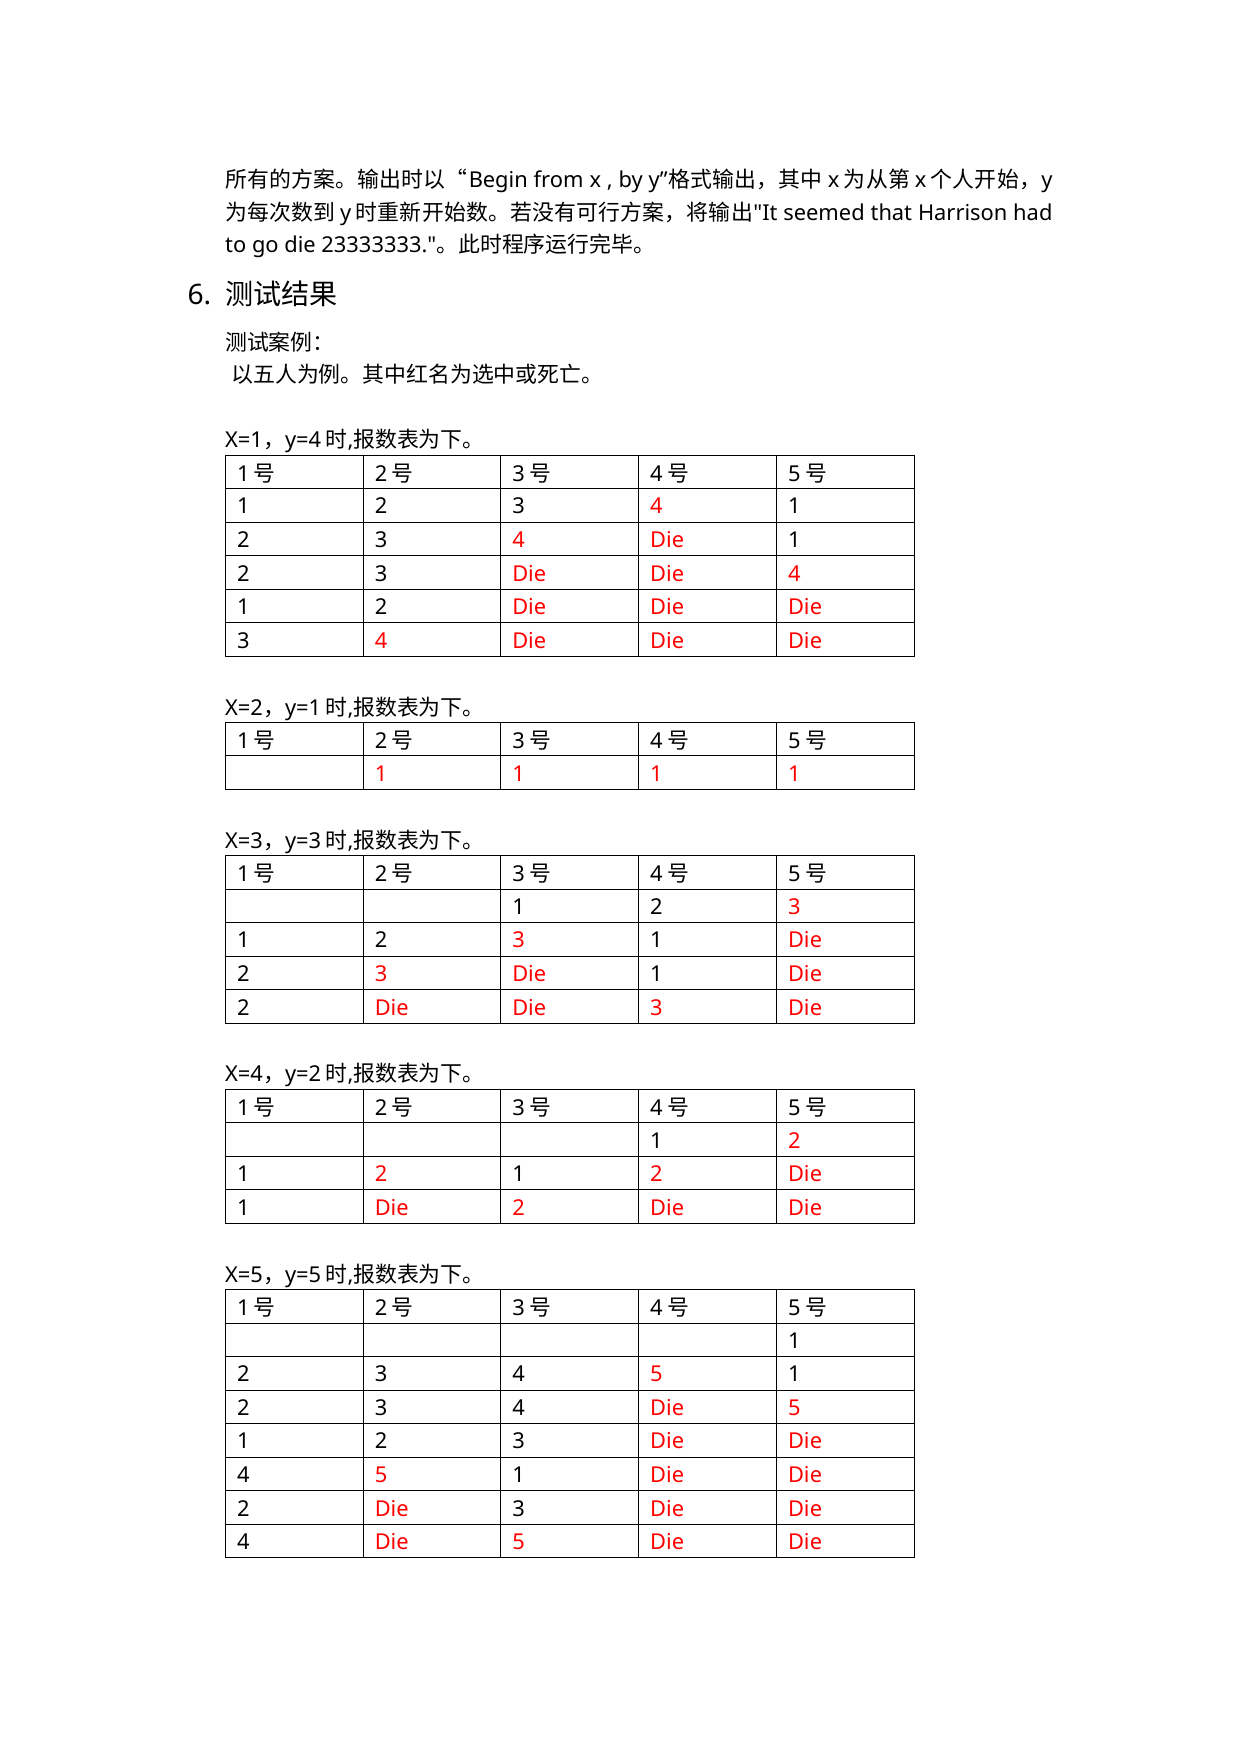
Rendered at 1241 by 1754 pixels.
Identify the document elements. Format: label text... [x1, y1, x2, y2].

table_cell Die [501, 590, 638, 622]
table_cell 1 [639, 923, 776, 956]
list X=1，y=4时,报数表为下。 [225, 422, 1053, 454]
table_header 5号 [777, 723, 914, 755]
table_cell Die [639, 623, 776, 656]
table_header 5号 [777, 456, 914, 488]
table_header 2号 [364, 723, 500, 755]
table_header 4号 [639, 856, 776, 888]
table_cell Die [777, 590, 914, 622]
table_cell Die [639, 1391, 776, 1423]
table_cell Die [639, 1424, 776, 1457]
list X=2，y=1时,报数表为下。 [225, 689, 1053, 722]
table_header 3号 [501, 1090, 638, 1122]
table_cell 2 [364, 590, 500, 622]
table_cell Die [639, 1190, 776, 1223]
table_cell [364, 890, 500, 922]
table_cell 5 [777, 1391, 914, 1423]
table_header 2号 [364, 1290, 500, 1322]
table_header 4号 [639, 1290, 776, 1322]
table_cell 3 [364, 523, 500, 555]
table_header 4号 [639, 723, 776, 755]
list X=4，y=2时,报数表为下。 [225, 1056, 1053, 1089]
table_cell 3 [501, 1491, 638, 1524]
table_header 5号 [777, 1290, 914, 1322]
table_cell 4 [226, 1458, 363, 1490]
table_cell 1 [639, 957, 776, 989]
table_cell 1 [777, 1324, 914, 1356]
table_cell Die [639, 523, 776, 555]
table_cell 5 [639, 1357, 776, 1389]
table_cell 3 [777, 890, 914, 922]
table_cell Die [777, 957, 914, 989]
table_header 3号 [501, 856, 638, 888]
table_cell 5 [501, 1525, 638, 1557]
table_cell 1 [777, 1357, 914, 1389]
table_cell Die [777, 1491, 914, 1524]
table_cell 2 [226, 523, 363, 555]
table_header 3号 [501, 456, 638, 488]
table_cell 4 [501, 1391, 638, 1423]
table_cell 1 [639, 1123, 776, 1156]
table_cell [639, 1324, 776, 1356]
table_cell 2 [226, 1391, 363, 1423]
table_cell Die [777, 1190, 914, 1223]
table_cell [501, 1123, 638, 1156]
table_cell 4 [501, 523, 638, 555]
table_cell 1 [777, 756, 914, 789]
table_cell [226, 756, 363, 789]
list X=3，y=3时,报数表为下。 [225, 822, 1053, 855]
table_cell 2 [364, 923, 500, 956]
table_cell 3 [226, 623, 363, 656]
table_cell 1 [226, 1190, 363, 1223]
table_cell 3 [639, 990, 776, 1023]
table_header 3号 [501, 723, 638, 755]
table_header 2号 [364, 856, 500, 888]
table_header 5号 [777, 1090, 914, 1122]
table_cell 2 [226, 990, 363, 1023]
table_cell 1 [777, 523, 914, 555]
table_cell [501, 1324, 638, 1356]
table_cell [364, 1123, 500, 1156]
table_header 3号 [501, 1290, 638, 1322]
table_cell 1 [501, 1458, 638, 1490]
table_header 2号 [364, 1090, 500, 1122]
table_header 1号 [226, 723, 363, 755]
table_cell 1 [226, 1424, 363, 1457]
table_cell 1 [501, 890, 638, 922]
table_cell Die [777, 1525, 914, 1557]
table_cell Die [639, 1525, 776, 1557]
table_cell 3 [501, 1424, 638, 1457]
table_header 4号 [639, 456, 776, 488]
table_cell Die [501, 556, 638, 589]
table_cell 3 [364, 1357, 500, 1389]
table_cell Die [777, 1157, 914, 1189]
table_cell 1 [777, 489, 914, 522]
table_cell Die [777, 1424, 914, 1457]
table_cell 3 [364, 556, 500, 589]
table_cell Die [777, 1458, 914, 1490]
list 以五人为例。其中红名为选中或死亡。 [225, 357, 1053, 389]
table_cell 1 [364, 756, 500, 789]
table_cell [226, 1324, 363, 1356]
table_cell Die [501, 990, 638, 1023]
table_header 2号 [364, 456, 500, 488]
table_cell 4 [777, 556, 914, 589]
table_cell Die [364, 1525, 500, 1557]
table_cell [226, 1123, 363, 1156]
table_cell 2 [226, 1357, 363, 1389]
table_cell 2 [639, 890, 776, 922]
table_header 1号 [226, 1290, 363, 1322]
table_cell 5 [364, 1458, 500, 1490]
table_cell 2 [639, 1157, 776, 1189]
table_cell 1 [639, 756, 776, 789]
list 测试案例： [225, 324, 1053, 357]
table_header 1号 [226, 856, 363, 888]
table_cell Die [777, 623, 914, 656]
table_cell 2 [501, 1190, 638, 1223]
table_cell 2 [226, 957, 363, 989]
table_cell 2 [364, 1424, 500, 1457]
table_cell 3 [501, 489, 638, 522]
table_cell Die [639, 556, 776, 589]
table_cell [364, 1324, 500, 1356]
list X=5，y=5时,报数表为下。 [225, 1256, 1053, 1289]
table_cell 1 [501, 756, 638, 789]
table_cell Die [364, 1491, 500, 1524]
table_header 1号 [226, 1090, 363, 1122]
table_cell [226, 890, 363, 922]
table_cell 4 [639, 489, 776, 522]
table_cell Die [364, 1190, 500, 1223]
table_cell Die [639, 1491, 776, 1524]
table_cell Die [777, 990, 914, 1023]
table_header 4号 [639, 1090, 776, 1122]
table_cell 2 [777, 1123, 914, 1156]
list 测试结果 [187, 259, 1053, 324]
table_cell 1 [226, 1157, 363, 1189]
table_cell 4 [364, 623, 500, 656]
table_cell 4 [226, 1525, 363, 1557]
table_cell 2 [226, 1491, 363, 1524]
table_cell 1 [501, 1157, 638, 1189]
table_cell 2 [364, 1157, 500, 1189]
table_cell 1 [226, 923, 363, 956]
table_cell 3 [364, 1391, 500, 1423]
table_cell 1 [226, 489, 363, 522]
table_cell Die [777, 923, 914, 956]
table_cell 4 [501, 1357, 638, 1389]
table_cell Die [639, 1458, 776, 1490]
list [225, 162, 1053, 259]
table_cell 2 [364, 489, 500, 522]
table_cell Die [501, 957, 638, 989]
table_cell 2 [226, 556, 363, 589]
table_header 5号 [777, 856, 914, 888]
table_cell 3 [364, 957, 500, 989]
table_cell Die [501, 623, 638, 656]
table_cell Die [364, 990, 500, 1023]
table_cell Die [639, 590, 776, 622]
table_header 1号 [226, 456, 363, 488]
table_cell 3 [501, 923, 638, 956]
table_cell 1 [226, 590, 363, 622]
